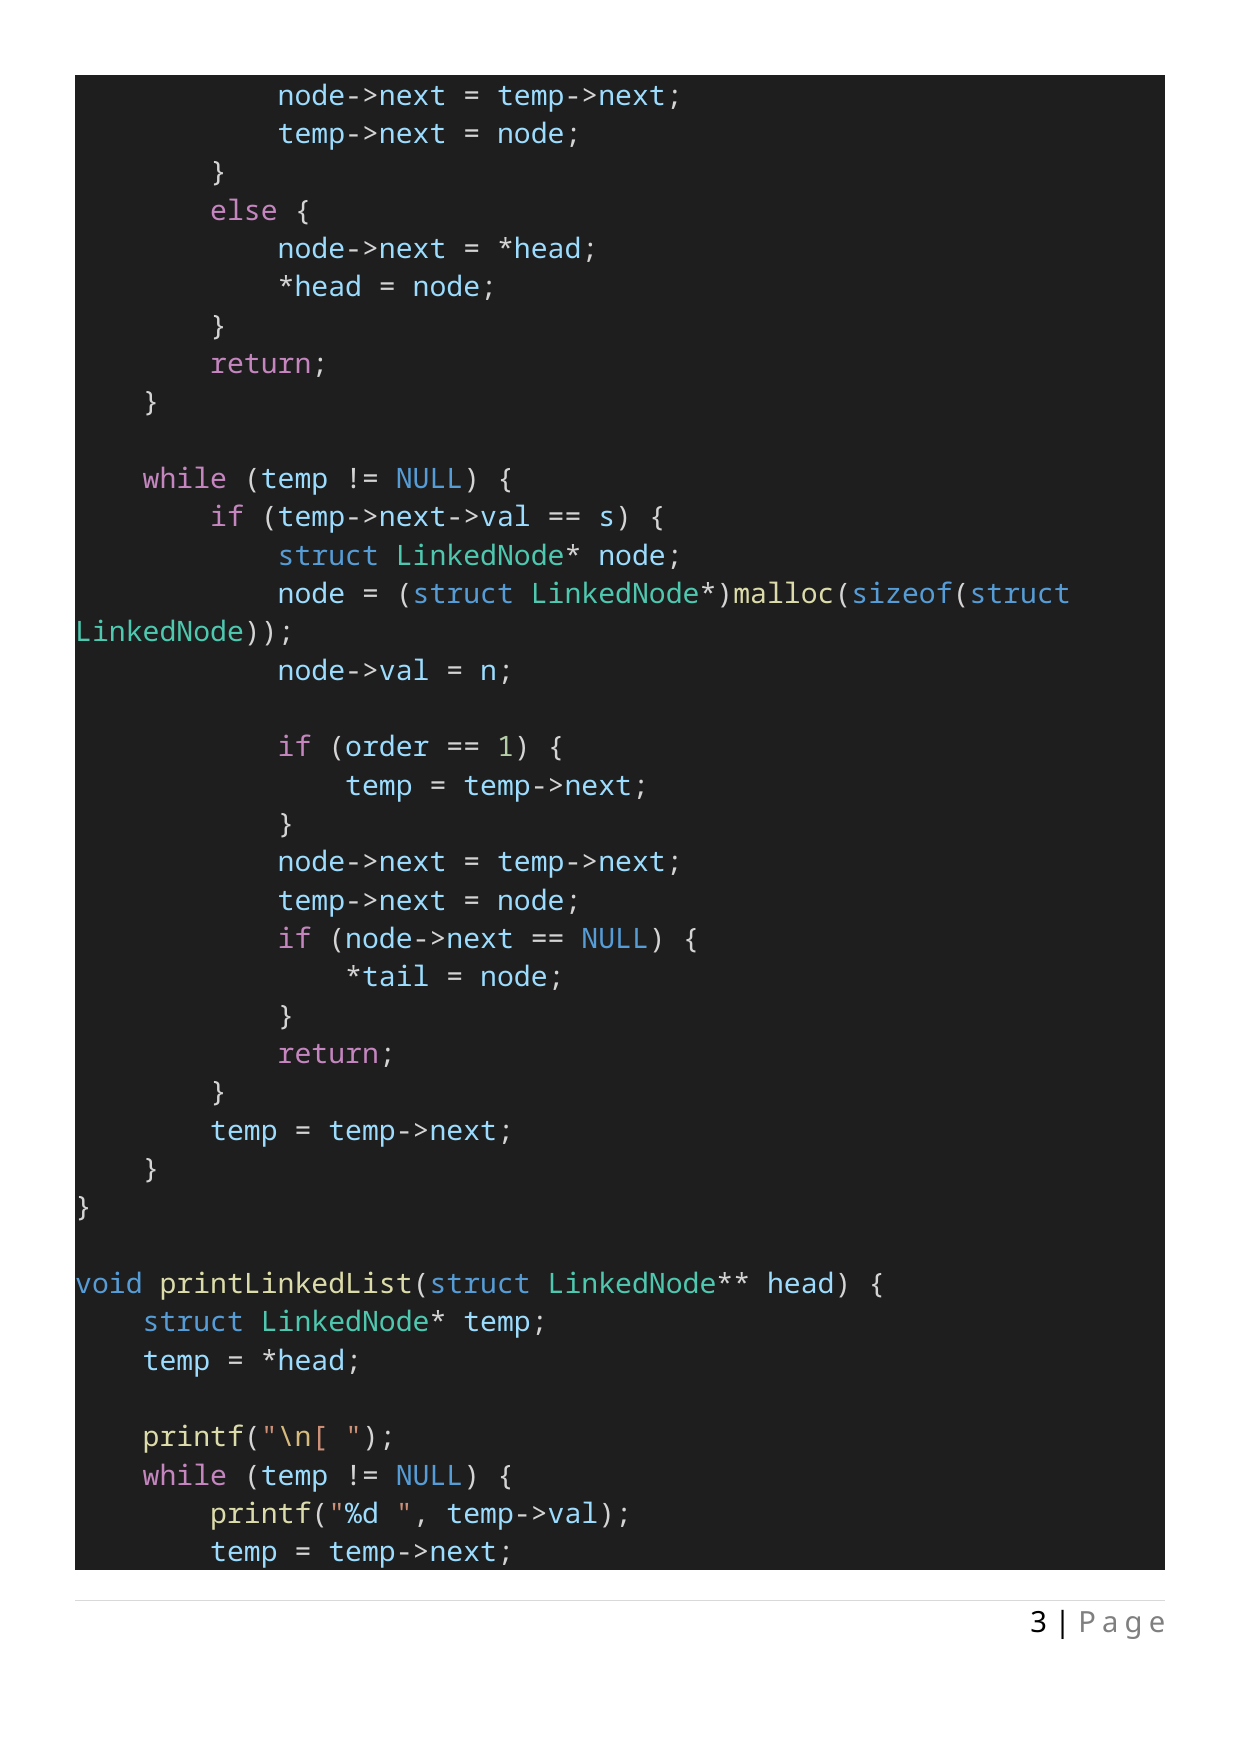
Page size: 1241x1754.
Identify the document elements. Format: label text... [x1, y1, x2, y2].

text node->next = *head; [75, 228, 1165, 267]
text temp = temp->next; [75, 765, 1165, 803]
text return; [75, 343, 1165, 382]
text } [75, 152, 1165, 190]
text node->next = temp->next; [75, 842, 1165, 880]
text } [75, 382, 1165, 420]
text temp = temp->next; [75, 1110, 1165, 1148]
text if (temp->next->val == s) { [75, 497, 1165, 535]
text while (temp != NULL) { [75, 1455, 1165, 1493]
text struct LinkedNode* temp; [75, 1302, 1165, 1340]
text return; [75, 1033, 1165, 1072]
text *head = node; [75, 267, 1165, 305]
text else { [75, 190, 1165, 228]
text printf("%d ", temp->val); [75, 1493, 1165, 1532]
text } [75, 1187, 1165, 1225]
text while (temp != NULL) { [75, 458, 1165, 497]
text node->val = n; [75, 650, 1165, 688]
text temp = temp->next; [75, 1532, 1165, 1570]
text temp->next = node; [75, 113, 1165, 152]
text temp = *head; [75, 1340, 1165, 1378]
text node->next = temp->next; [75, 75, 1165, 113]
text if (node->next == NULL) { [75, 918, 1165, 957]
text if (order == 1) { [75, 727, 1165, 765]
text } [75, 995, 1165, 1033]
text temp->next = node; [75, 880, 1165, 918]
text } [75, 1148, 1165, 1187]
text void printLinkedList(struct LinkedNode** head) { [75, 1263, 1165, 1302]
text *tail = node; [75, 957, 1165, 995]
text struct LinkedNode* node; [75, 535, 1165, 573]
text } [75, 803, 1165, 842]
text printf("\n[ "); [75, 1417, 1165, 1455]
text } [75, 305, 1165, 343]
text } [75, 1072, 1165, 1110]
text node = (struct LinkedNode*)malloc(sizeof(struct LinkedNode)); [75, 573, 1165, 650]
